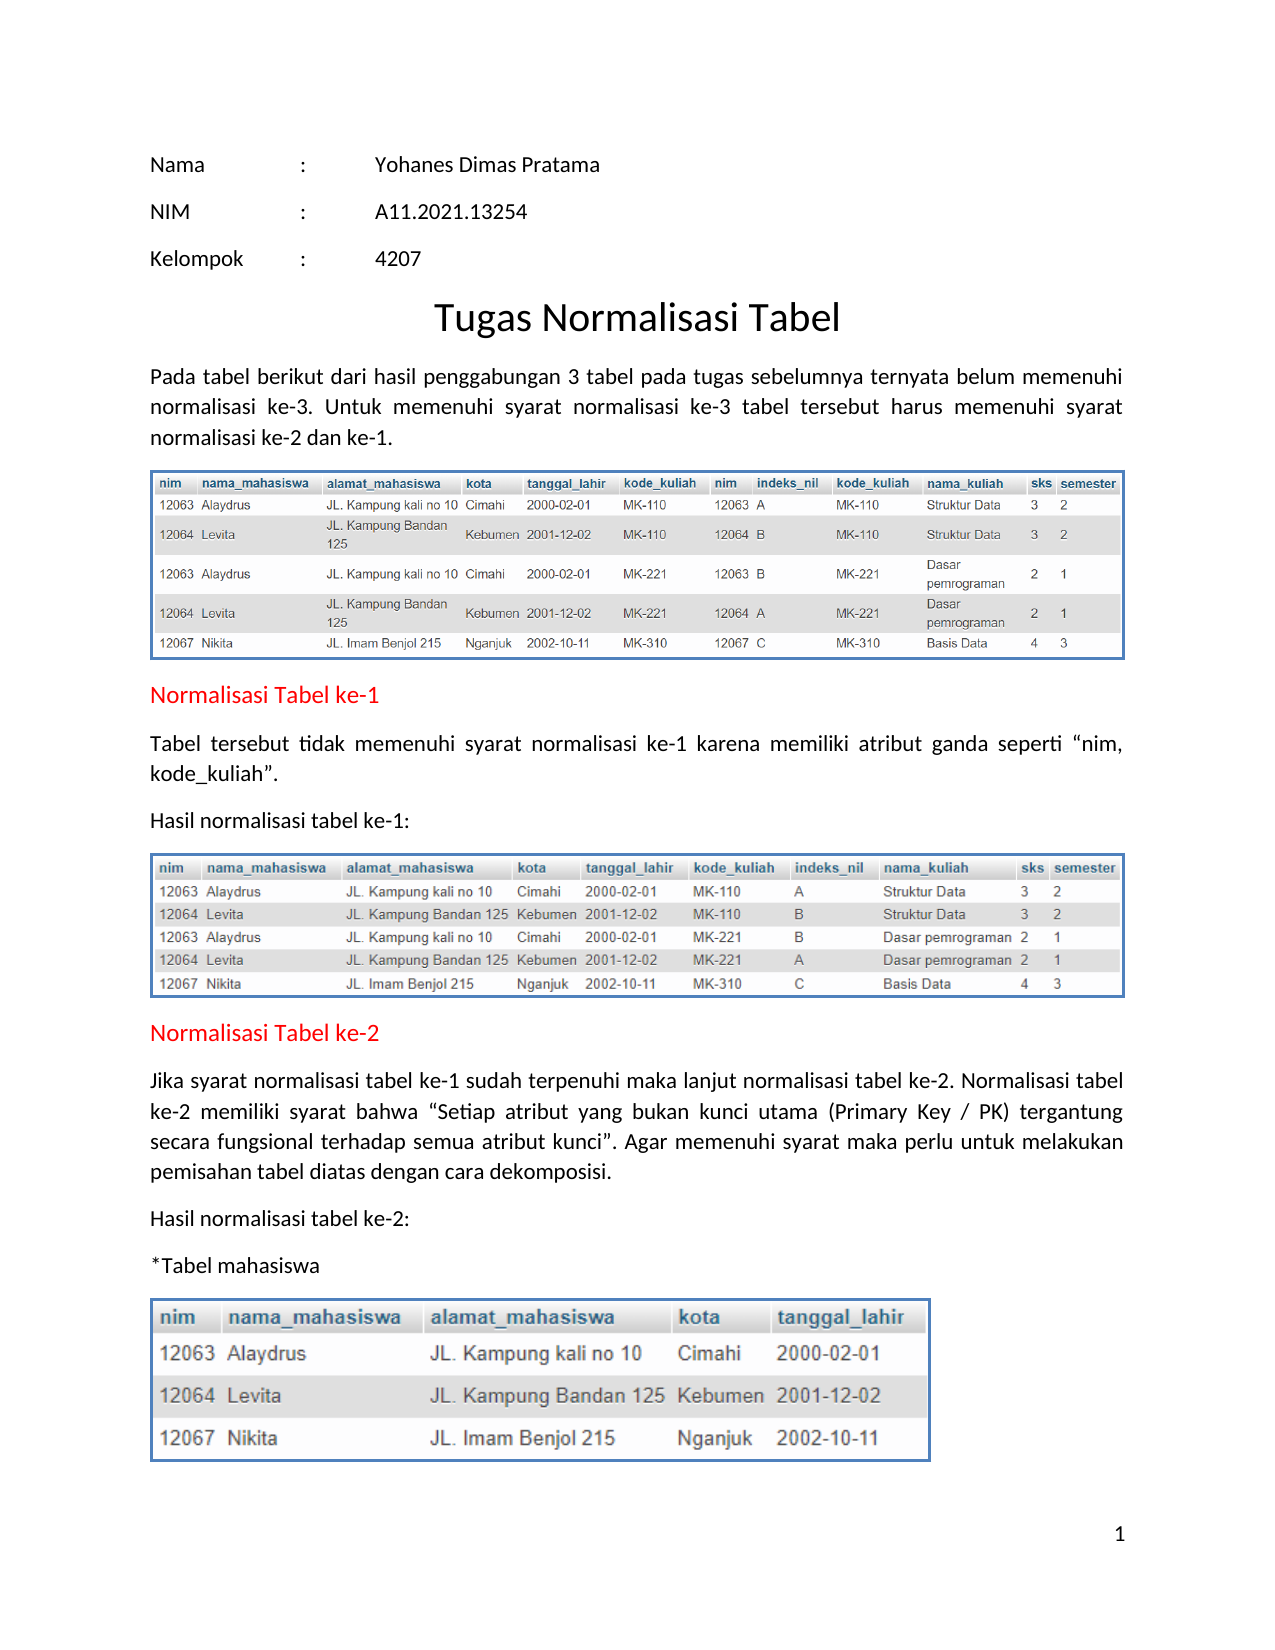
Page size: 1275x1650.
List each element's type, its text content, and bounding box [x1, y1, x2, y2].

text Normalisasi Tabel ke-2 [150, 1017, 1125, 1047]
text Tugas Normalisasi Tabel [150, 291, 1125, 341]
picture [153, 473, 1122, 657]
picture [153, 1301, 928, 1459]
text Hasil normalisasi tabel ke-1: [150, 806, 1125, 834]
text *Tabel mahasiswa [150, 1251, 1125, 1279]
text Jika syarat normalisasi tabel ke-1 sudah terpenuhi maka lanjut normalisasi tabel ke-2. Normalisasi tabel ke-2 memiliki syarat bahwa “Setiap atribut yang bukan kunci utama (Primary Key / PK) tergantung secara fungsional terhadap semua atribut kunci”. Agar memenuhi syarat maka perlu untuk melakukan pemisahan tabel diatas dengan cara dekomposisi. [150, 1067, 1125, 1185]
text Normalisasi Tabel ke-1 [150, 679, 1125, 710]
text Kelompok : 4207 [150, 244, 1125, 272]
text NIM : A11.2021.13254 [150, 197, 1125, 225]
text Hasil normalisasi tabel ke-2: [150, 1204, 1125, 1232]
picture [153, 856, 1122, 995]
text Nama : Yohanes Dimas Pratama [150, 150, 1125, 178]
text Pada tabel berikut dari hasil penggabungan 3 tabel pada tugas sebelumnya ternyata belum memenuhi normalisasi ke-3. Untuk memenuhi syarat normalisasi ke-3 tabel tersebut harus memenuhi syarat normalisasi ke-2 dan ke-1. [150, 362, 1125, 451]
text Tabel tersebut tidak memenuhi syarat normalisasi ke-1 karena memiliki atribut ganda seperti “nim, kode_kuliah”. [150, 729, 1125, 787]
